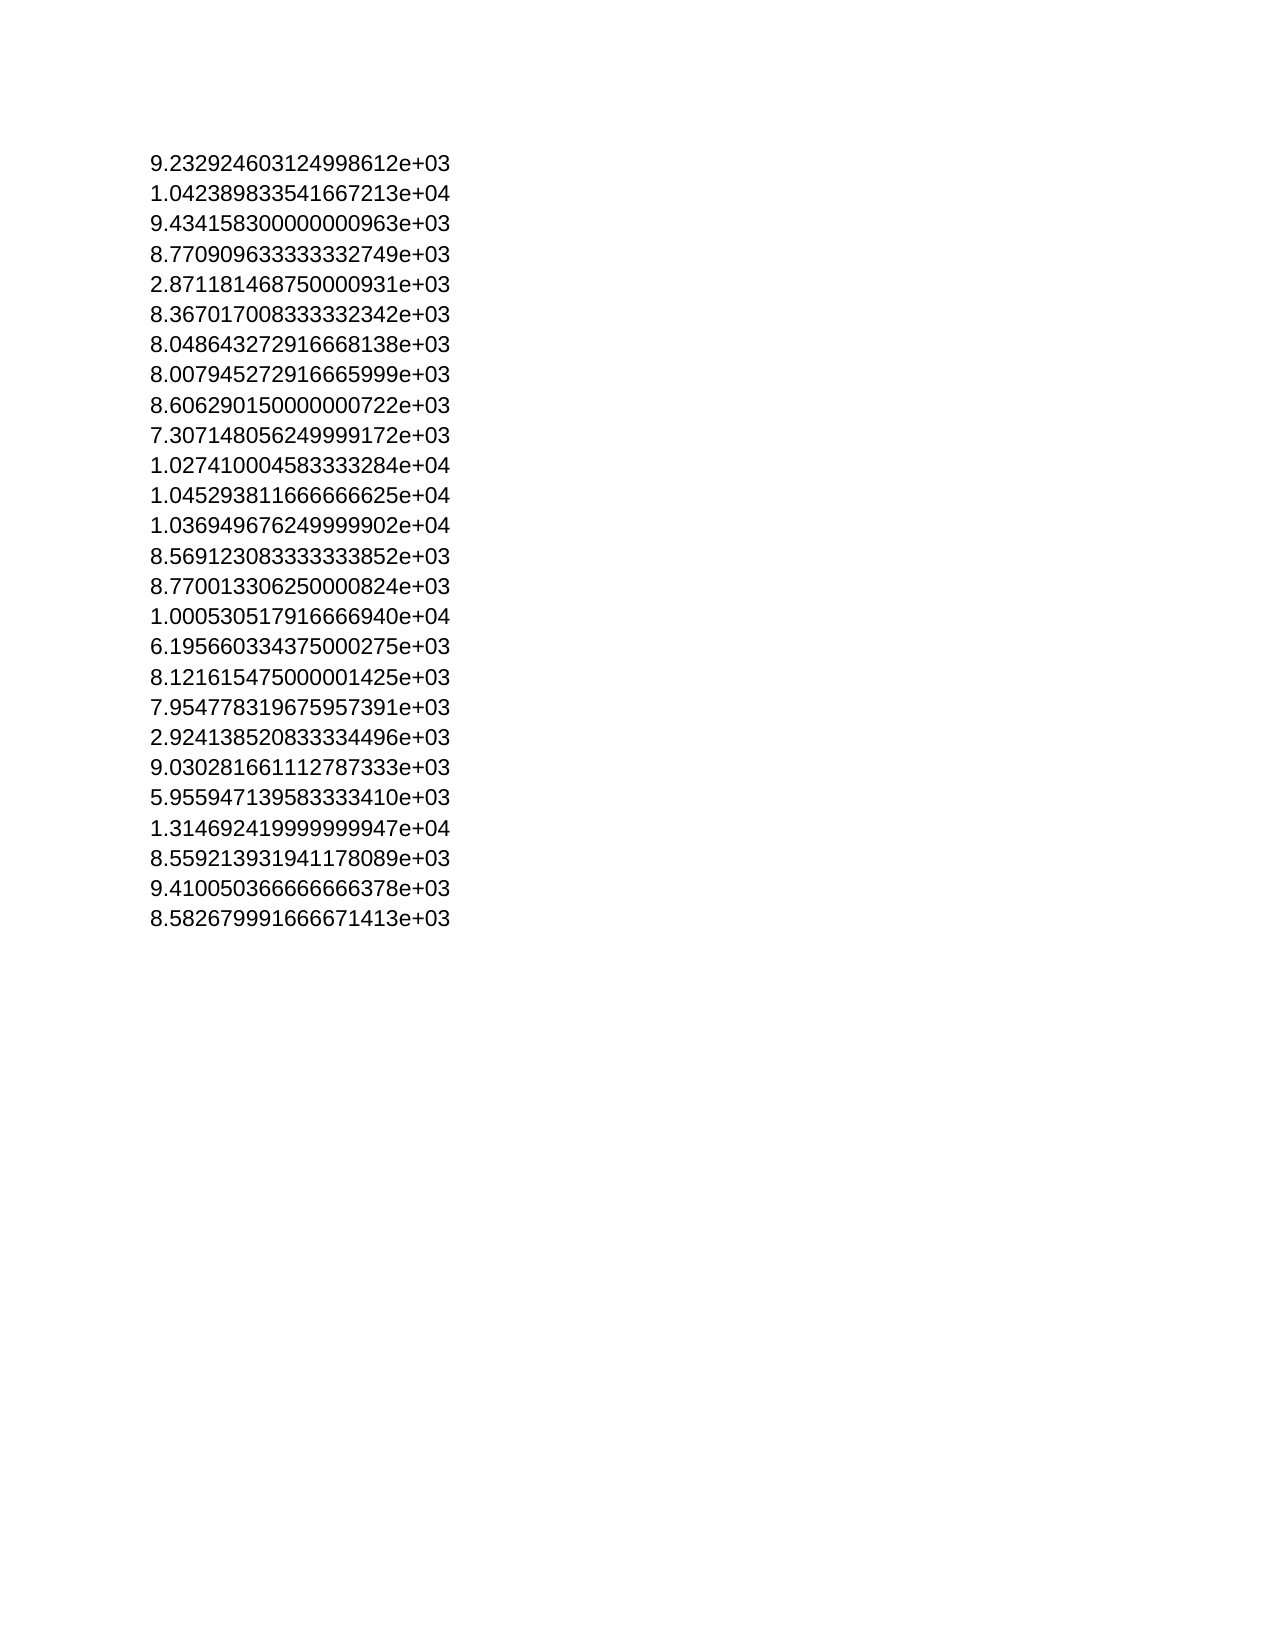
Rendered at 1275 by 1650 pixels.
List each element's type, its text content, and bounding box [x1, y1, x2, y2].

text 1.036949676249999902e+04 [150, 512, 1125, 539]
text 8.770909633333332749e+03 [150, 241, 1125, 267]
text 1.045293811666666625e+04 [150, 482, 1125, 509]
text 8.048643272916668138e+03 [150, 331, 1125, 358]
text 2.871181468750000931e+03 [150, 271, 1125, 297]
text 9.030281661112787333e+03 [150, 754, 1125, 781]
text 7.307148056249999172e+03 [150, 422, 1125, 448]
text 5.955947139583333410e+03 [150, 784, 1125, 811]
text 1.027410004583333284e+04 [150, 452, 1125, 478]
text 1.000530517916666940e+04 [150, 603, 1125, 629]
text 8.367017008333332342e+03 [150, 301, 1125, 327]
text 8.582679991666671413e+03 [150, 905, 1125, 932]
text 7.954778319675957391e+03 [150, 694, 1125, 720]
text 9.410050366666666378e+03 [150, 875, 1125, 901]
text 8.569123083333333852e+03 [150, 543, 1125, 569]
text 9.434158300000000963e+03 [150, 210, 1125, 237]
text 9.232924603124998612e+03 [150, 150, 1125, 176]
text 8.559213931941178089e+03 [150, 845, 1125, 871]
text 8.121615475000001425e+03 [150, 663, 1125, 690]
text 2.924138520833334496e+03 [150, 724, 1125, 750]
text 8.606290150000000722e+03 [150, 392, 1125, 418]
text 8.007945272916665999e+03 [150, 361, 1125, 388]
text 6.195660334375000275e+03 [150, 633, 1125, 660]
text 1.042389833541667213e+04 [150, 180, 1125, 207]
text 1.314692419999999947e+04 [150, 814, 1125, 841]
text 8.770013306250000824e+03 [150, 573, 1125, 599]
